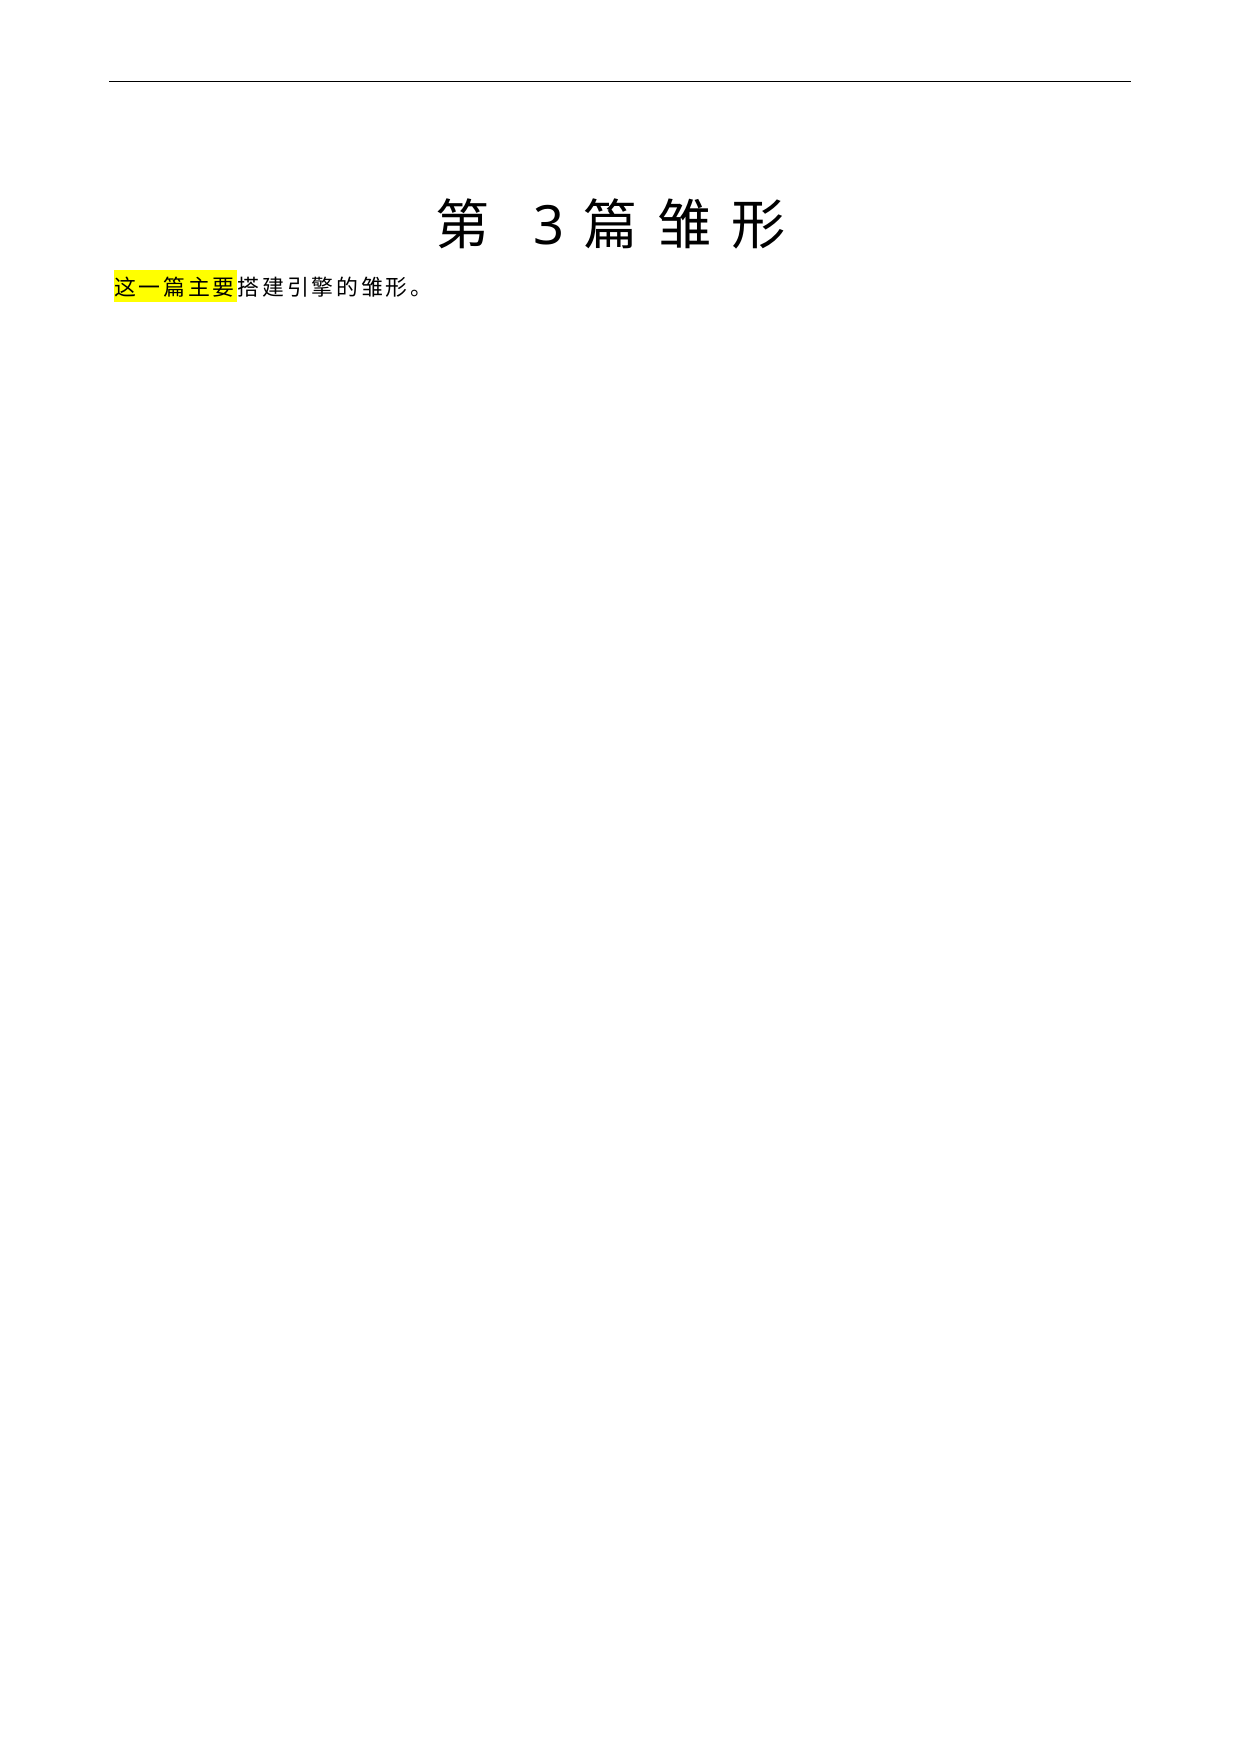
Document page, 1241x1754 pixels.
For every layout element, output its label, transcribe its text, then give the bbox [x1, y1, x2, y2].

text 第 3 篇 搭建雏形 [114, 172, 1126, 270]
text 这一篇主要搭建引擎的雏形。 [237, 270, 1126, 302]
